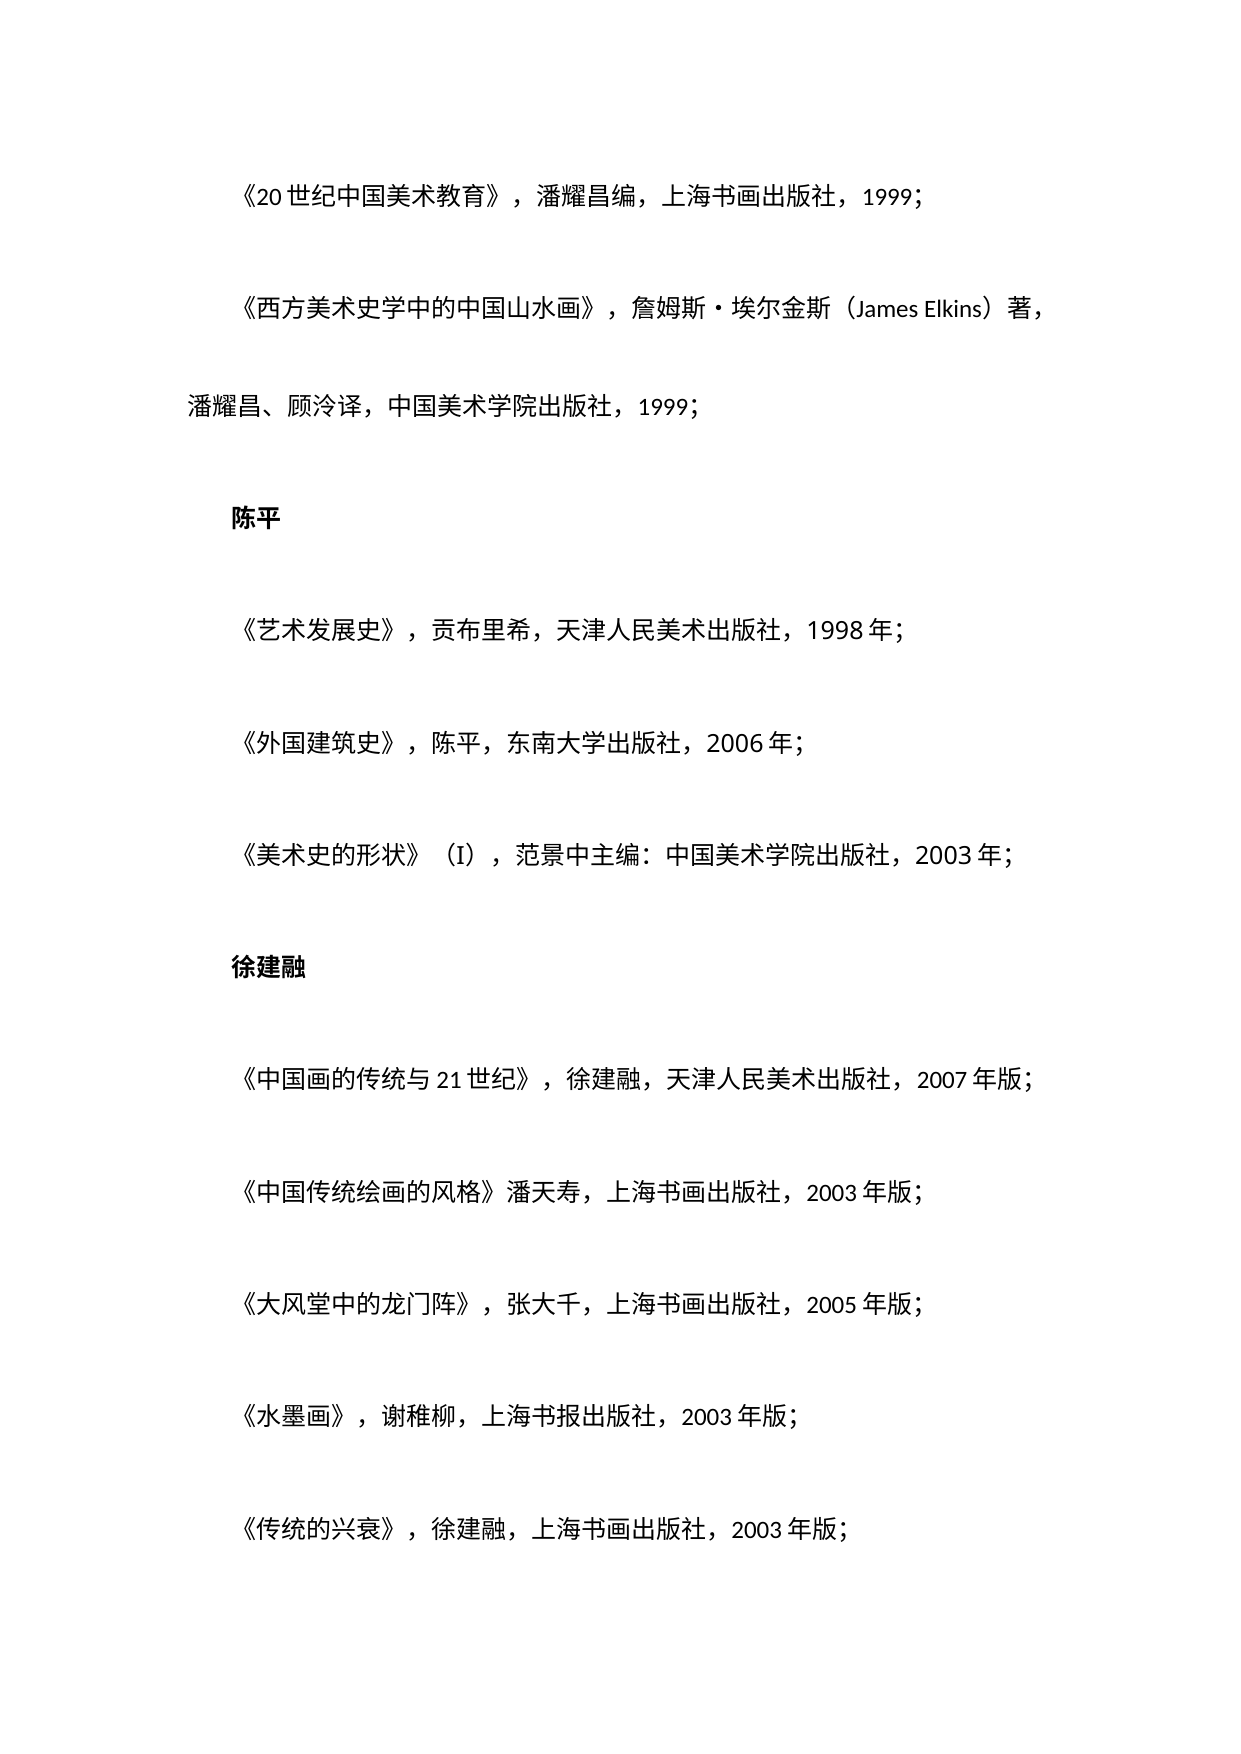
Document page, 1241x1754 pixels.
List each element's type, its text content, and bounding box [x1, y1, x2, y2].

text 《中国画的传统与21世纪》，徐建融，天津人民美术出版社，2007年版； [187, 1046, 1053, 1111]
text 《美术史的形状》（I），范景中主编：中国美术学院出版社，2003年； [187, 821, 1053, 886]
text 《外国建筑史》，陈平，东南大学出版社，2006年； [187, 709, 1053, 774]
text 陈平 [187, 484, 1053, 549]
text 《传统的兴衰》，徐建融，上海书画出版社，2003年版； [187, 1495, 1053, 1560]
text 《西方美术史学中的中国山水画》，詹姆斯•埃尔金斯（James Elkins）著，潘耀昌、顾泠译，中国美术学院出版社，1999； [187, 274, 1053, 437]
text 徐建融 [187, 933, 1053, 998]
text 《20世纪中国美术教育》，潘耀昌编，上海书画出版社，1999； [187, 162, 1053, 227]
text 《大风堂中的龙门阵》，张大千，上海书画出版社，2005年版； [187, 1270, 1053, 1335]
text 《艺术发展史》，贡布里希，天津人民美术出版社，1998年； [187, 596, 1053, 661]
text 《中国传统绘画的风格》潘天寿，上海书画出版社，2003年版； [187, 1158, 1053, 1223]
text 《水墨画》，谢稚柳，上海书报出版社，2003年版； [187, 1382, 1053, 1447]
